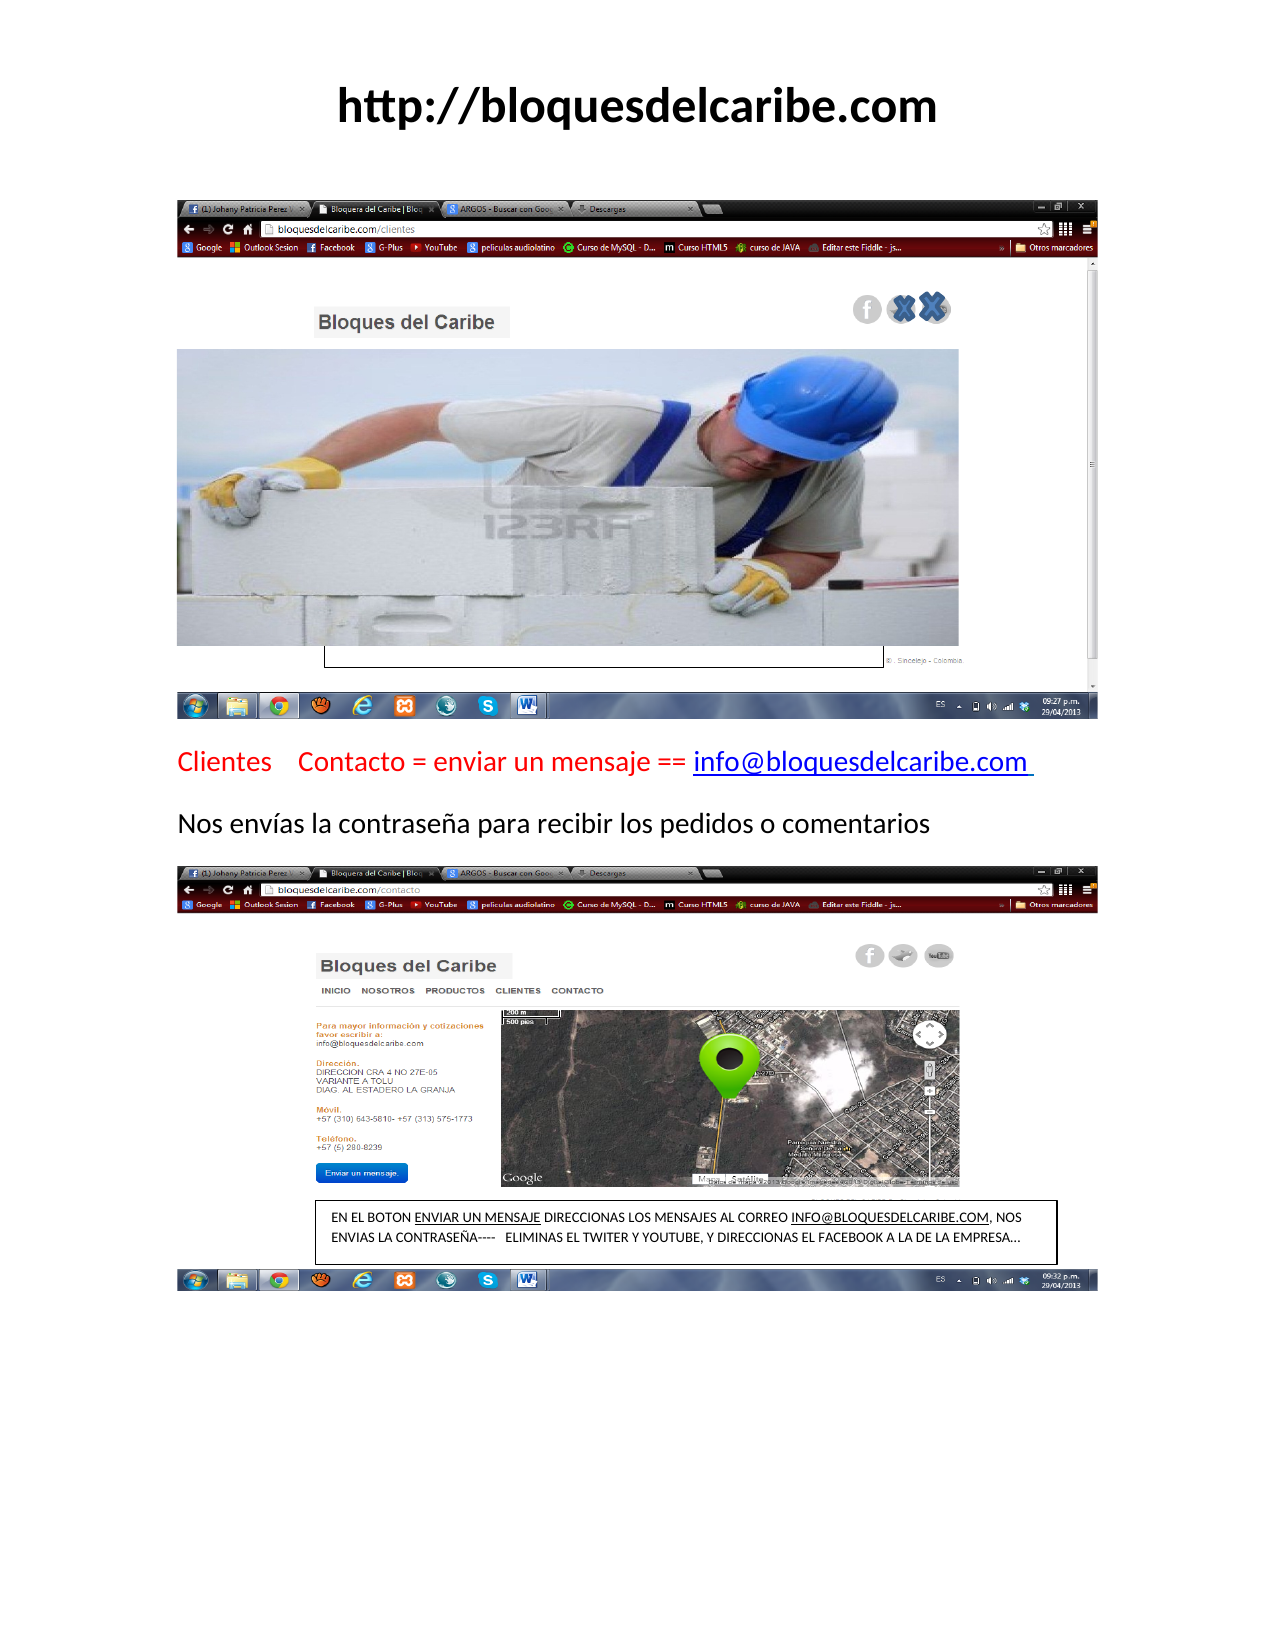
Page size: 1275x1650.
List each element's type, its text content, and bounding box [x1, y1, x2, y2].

text Clientes Contacto = enviar un mensaje == info@bloquesdelcaribe.com [177, 743, 1098, 779]
picture [177, 866, 1098, 1291]
picture [176, 200, 1098, 719]
text Nos envías la contraseña para recibir los pedidos o comentarios [177, 805, 1098, 841]
